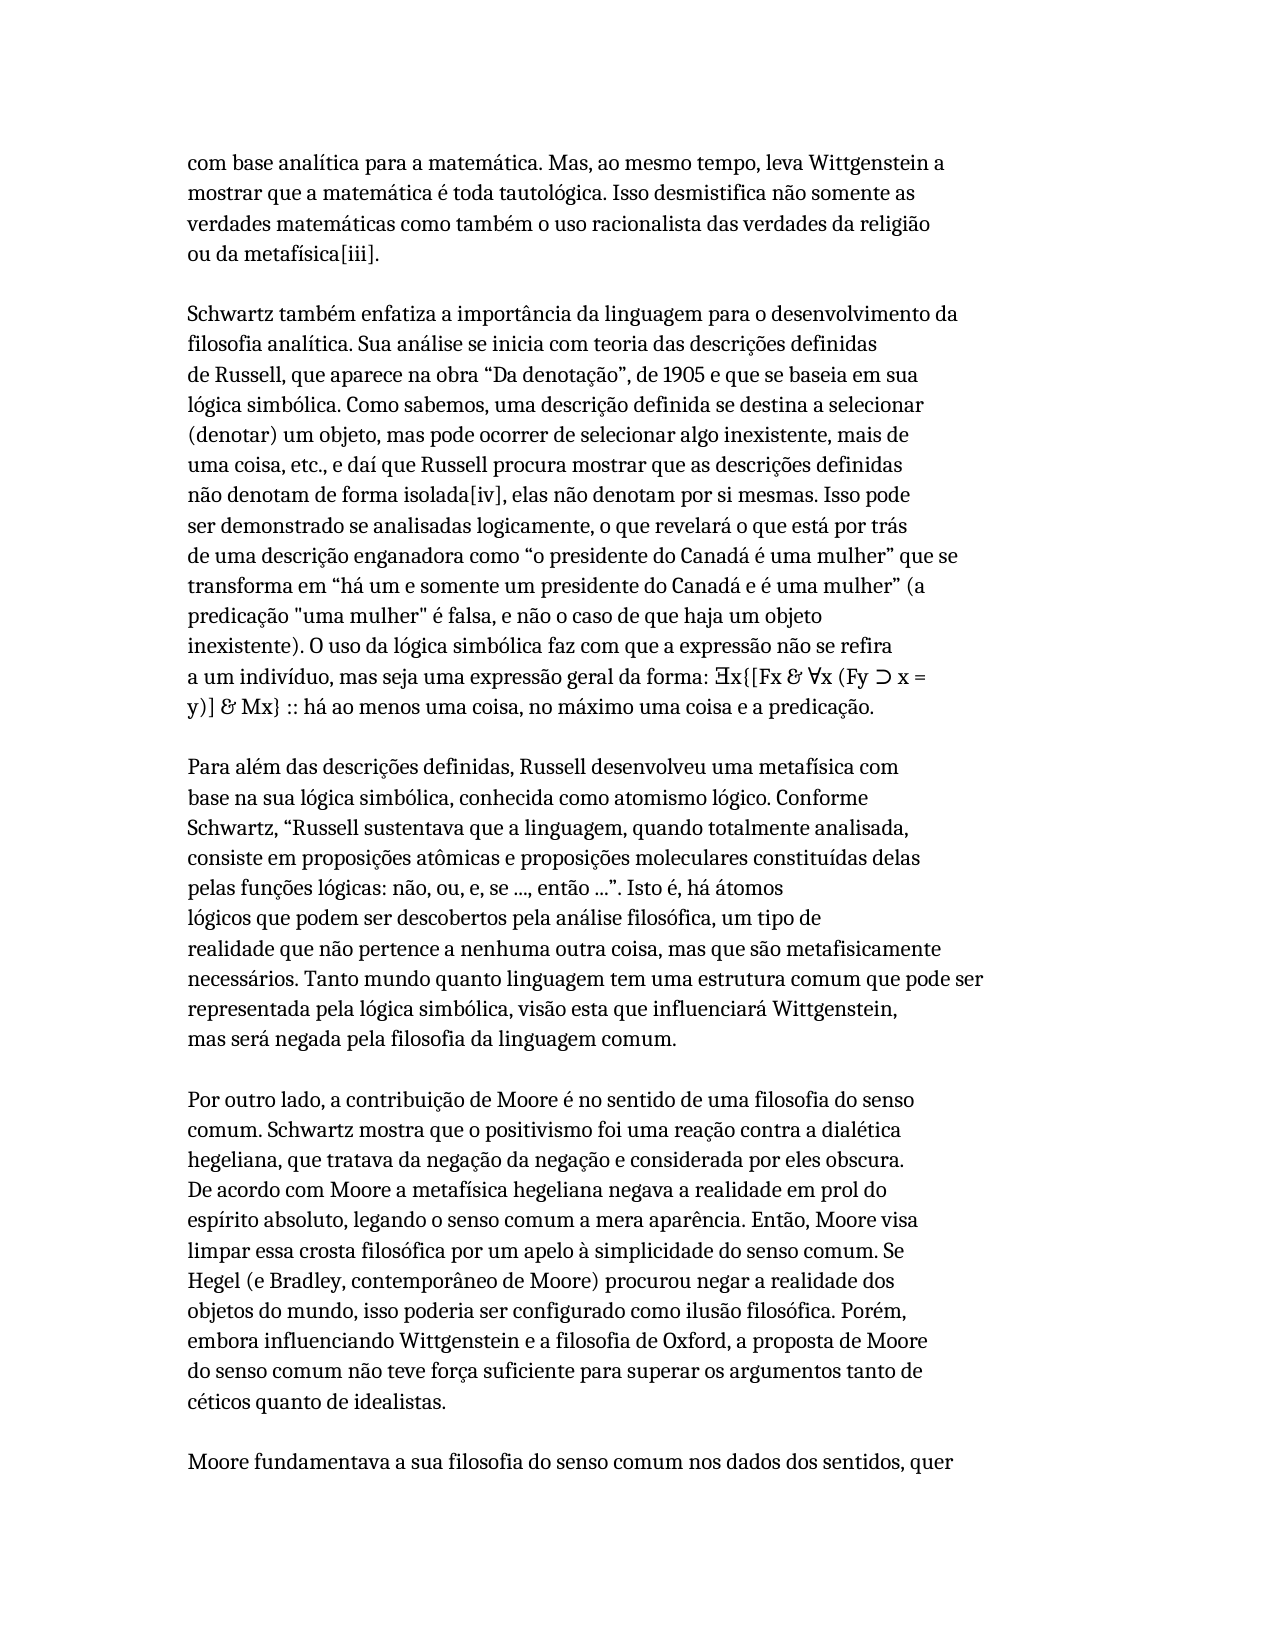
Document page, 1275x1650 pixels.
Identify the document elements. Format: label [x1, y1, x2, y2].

text [187, 150, 1087, 1475]
